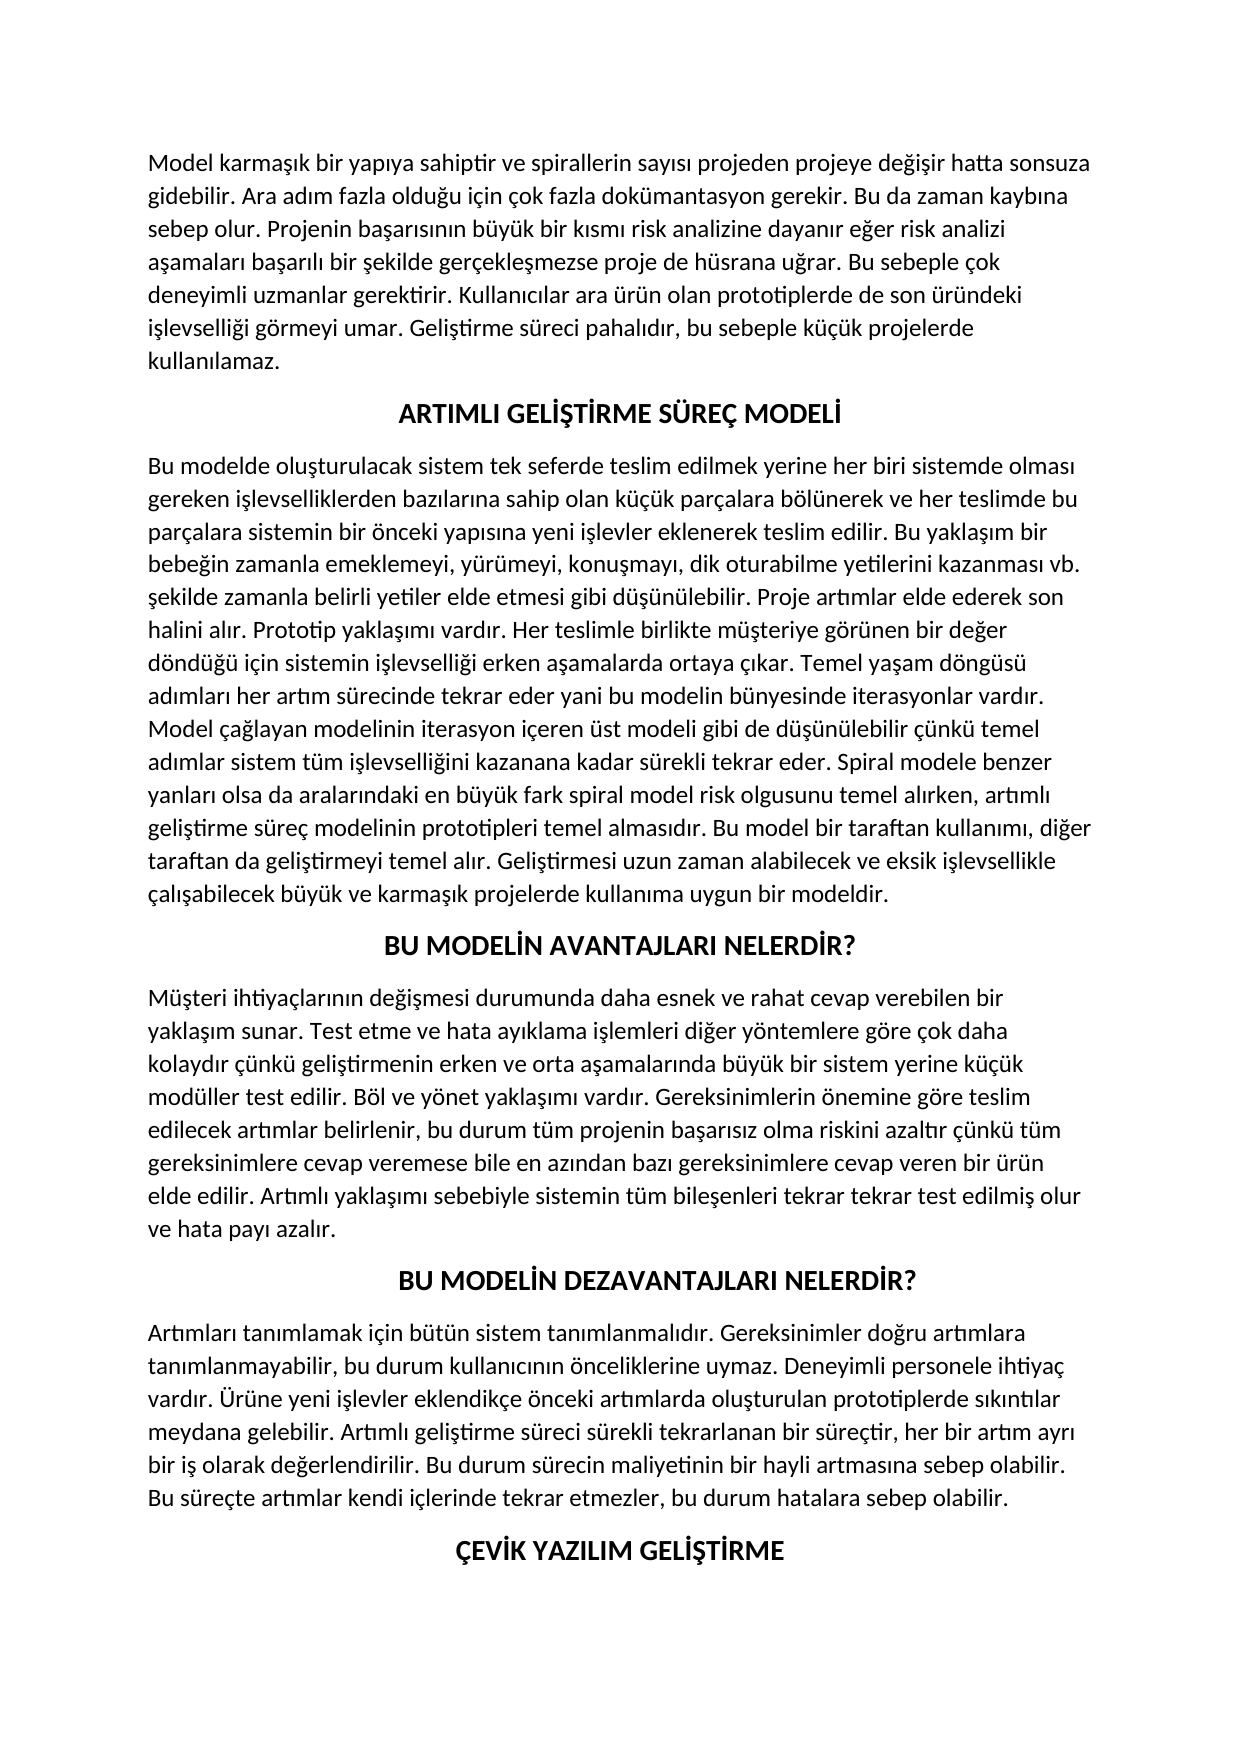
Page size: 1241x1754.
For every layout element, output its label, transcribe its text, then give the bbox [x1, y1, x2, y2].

text ARTIMLI GELİŞTİRME SÜREÇ MODELİ [148, 395, 1093, 430]
text ÇEVİK YAZILIM GELİŞTİRME [148, 1532, 1093, 1567]
text Artımları tanımlamak için bütün sistem tanımlanmalıdır. Gereksinimler doğru artımlara tanımlanmayabilir, bu durum kullanıcının önceliklerine uymaz. Deneyimli personele ihtiyaç vardır. Ürüne yeni işlevler eklendikçe önceki artımlarda oluşturulan prototiplerde sıkıntılar meydana gelebilir. Artımlı geliştirme süreci sürekli tekrarlanan bir süreçtir, her bir artım ayrı bir iş olarak değerlendirilir. Bu durum sürecin maliyetinin bir hayli artmasına sebep olabilir. Bu süreçte artımlar kendi içlerinde tekrar etmezler, bu durum hatalara sebep olabilir. [148, 1317, 1093, 1513]
text Müşteri ihtiyaçlarının değişmesi durumunda daha esnek ve rahat cevap verebilen bir yaklaşım sunar. Test etme ve hata ayıklama işlemleri diğer yöntemlere göre çok daha kolaydır çünkü geliştirmenin erken ve orta aşamalarında büyük bir sistem yerine küçük modüller test edilir. Böl ve yönet yaklaşımı vardır. Gereksinimlerin önemine göre teslim edilecek artımlar belirlenir, bu durum tüm projenin başarısız olma riskini azaltır çünkü tüm gereksinimlere cevap veremese bile en azından bazı gereksinimlere cevap veren bir ürün elde edilir. Artımlı yaklaşımı sebebiyle sistemin tüm bileşenleri tekrar tekrar test edilmiş olur ve hata payı azalır. [148, 982, 1093, 1243]
list BU MODELİN DEZAVANTAJLARI NELERDİR? [223, 1262, 1093, 1298]
text Model karmaşık bir yapıya sahiptir ve spirallerin sayısı projeden projeye değişir hatta sonsuza gidebilir. Ara adım fazla olduğu için çok fazla dokümantasyon gerekir. Bu da zaman kaybına sebep olur. Projenin başarısının büyük bir kısmı risk analizine dayanır eğer risk analizi aşamaları başarılı bir şekilde gerçekleşmezse proje de hüsrana uğrar. Bu sebeple çok deneyimli uzmanlar gerektirir. Kullanıcılar ara ürün olan prototiplerde de son üründeki işlevselliği görmeyi umar. Geliştirme süreci pahalıdır, bu sebeple küçük projelerde kullanılamaz. [148, 148, 1093, 376]
text Bu modelde oluşturulacak sistem tek seferde teslim edilmek yerine her biri sistemde olması gereken işlevselliklerden bazılarına sahip olan küçük parçalara bölünerek ve her teslimde bu parçalara sistemin bir önceki yapısına yeni işlevler eklenerek teslim edilir. Bu yaklaşım bir bebeğin zamanla emeklemeyi, yürümeyi, konuşmayı, dik oturabilme yetilerini kazanması vb. şekilde zamanla belirli yetiler elde etmesi gibi düşünülebilir. Proje artımlar elde ederek son halini alır. Prototip yaklaşımı vardır. Her teslimle birlikte müşteriye görünen bir değer döndüğü için sistemin işlevselliği erken aşamalarda ortaya çıkar. Temel yaşam döngüsü adımları her artım sürecinde tekrar eder yani bu modelin bünyesinde iterasyonlar vardır. Model çağlayan modelinin iterasyon içeren üst modeli gibi de düşünülebilir çünkü temel adımlar sistem tüm işlevselliğini kazanana kadar sürekli tekrar eder. Spiral modele benzer yanları olsa da aralarındaki en büyük fark spiral model risk olgusunu temel alırken, artımlı geliştirme süreç modelinin prototipleri temel almasıdır. Bu model bir taraftan kullanımı, diğer taraftan da geliştirmeyi temel alır. Geliştirmesi uzun zaman alabilecek ve eksik işlevsellikle çalışabilecek büyük ve karmaşık projelerde kullanıma uygun bir modeldir. [148, 450, 1093, 908]
text BU MODELİN AVANTAJLARI NELERDİR? [148, 927, 1093, 963]
